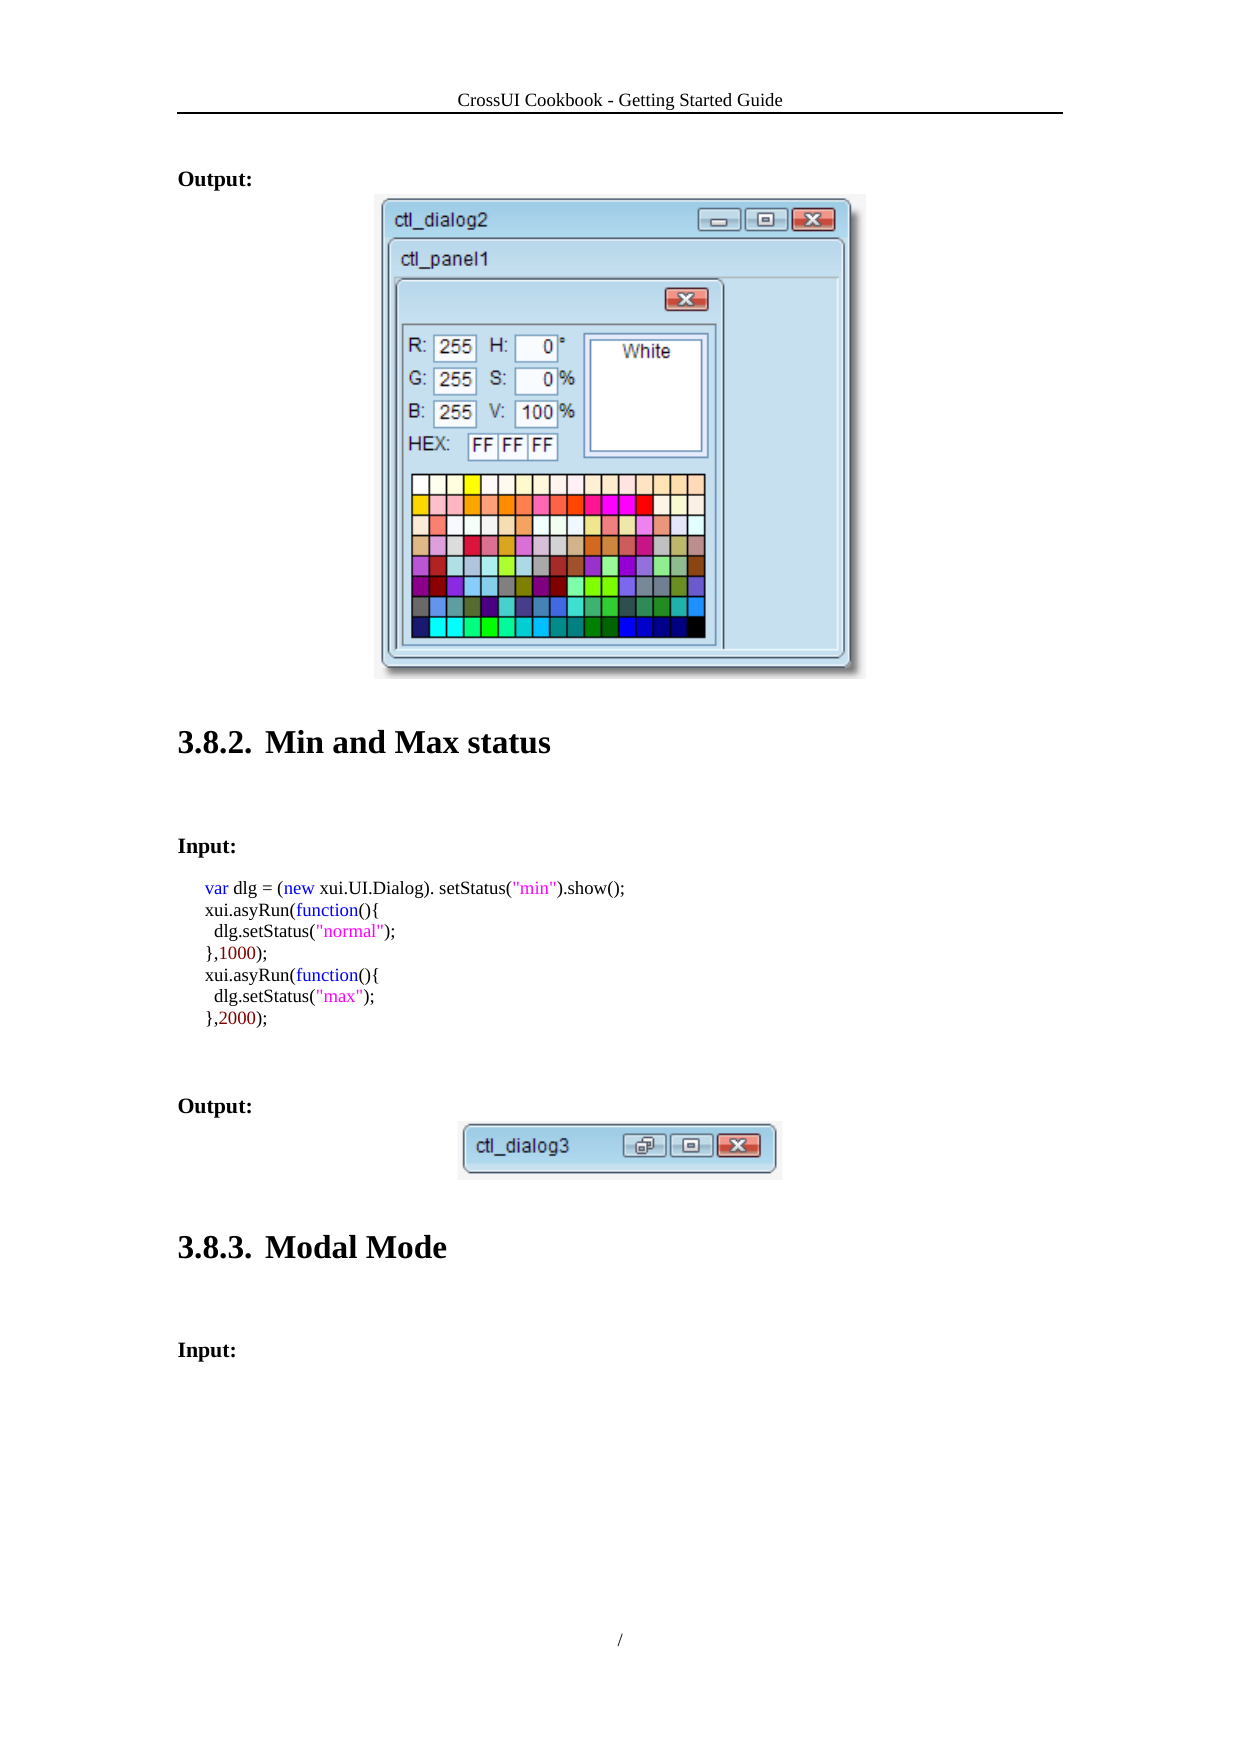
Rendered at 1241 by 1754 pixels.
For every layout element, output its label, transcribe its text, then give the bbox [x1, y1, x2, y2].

text Input: [177, 1334, 1063, 1366]
text Output: [177, 162, 1063, 194]
picture [374, 194, 867, 679]
text Input: [177, 829, 1063, 862]
subtitle Min and Max status [177, 709, 1063, 774]
text Output: [177, 1089, 1063, 1122]
subtitle Modal Mode [177, 1214, 1063, 1279]
picture [457, 1121, 783, 1180]
